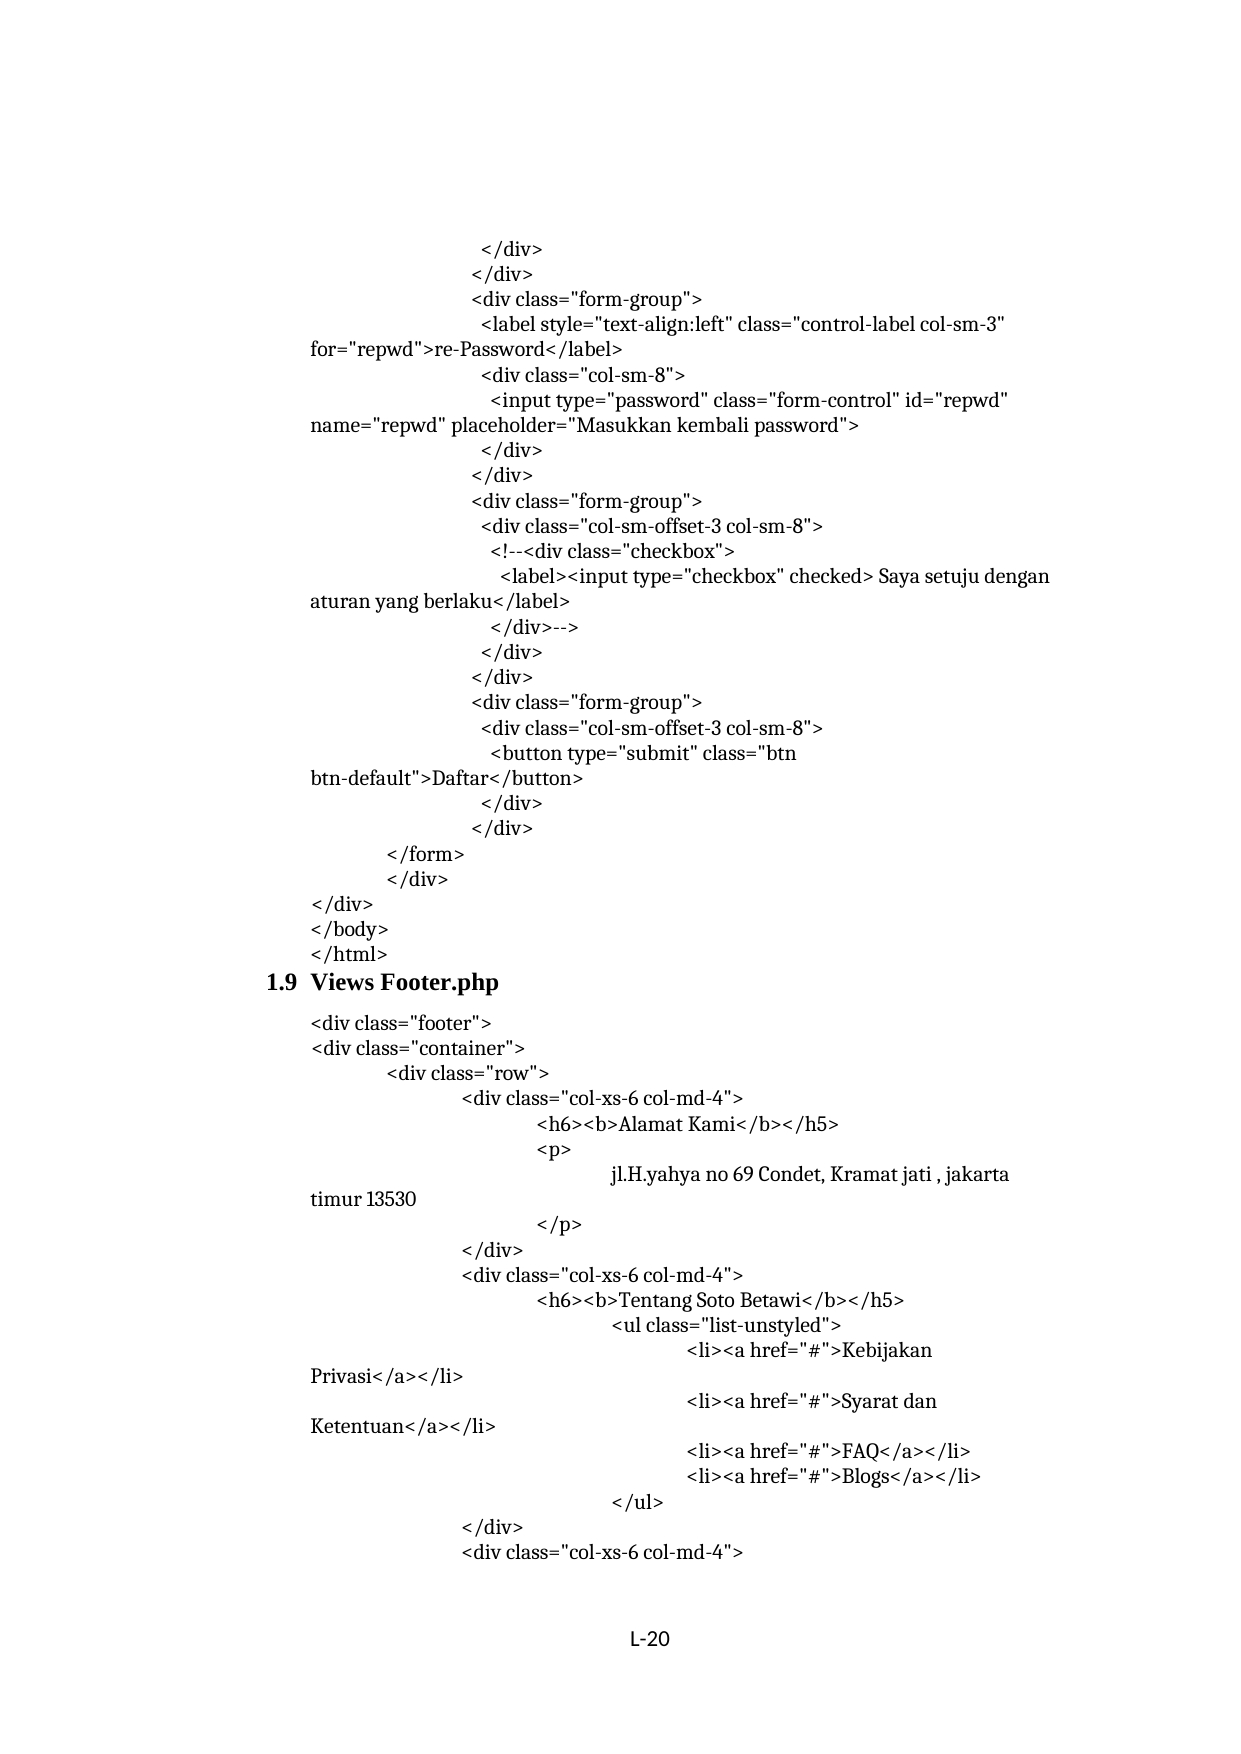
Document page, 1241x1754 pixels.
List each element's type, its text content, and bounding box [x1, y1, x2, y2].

list <div class="col-sm-offset-3 col-sm-8"> [310, 715, 1063, 740]
list <div class="footer"> [310, 1010, 1063, 1036]
list <!--<div class="checkbox"> [310, 539, 1063, 564]
list <label><input type="checkbox" checked> Saya setuju dengan aturan yang berlaku</label> [310, 564, 1063, 614]
list <div class="col-sm-offset-3 col-sm-8"> [310, 513, 1063, 539]
list <div class="form-group"> [310, 488, 1063, 513]
list </div> [310, 665, 1063, 690]
list </div> [310, 1514, 1063, 1540]
list <li><a href="#">Kebijakan Privasi</a></li> [310, 1338, 1063, 1388]
list <li><a href="#">Syarat dan Ketentuan</a></li> [310, 1388, 1063, 1439]
list </html> [310, 942, 1063, 967]
list <input type="password" class="form-control" id="repwd" name="repwd" placeholder="Masukkan kembali password"> [310, 387, 1063, 438]
list </div> [310, 1237, 1063, 1262]
list <div class="col-xs-6 col-md-4"> [310, 1540, 1063, 1565]
list </div> [310, 866, 1063, 892]
list </div> [310, 261, 1063, 287]
list <h6><b>Alamat Kami</b></h5> [310, 1111, 1063, 1136]
list <label style="text-align:left" class="control-label col-sm-3" for="repwd">re-Password</label> [310, 312, 1063, 362]
list </div> [310, 463, 1063, 488]
list <ul class="list-unstyled"> [310, 1313, 1063, 1338]
list </p> [310, 1212, 1063, 1237]
list </div> [310, 892, 1063, 917]
list </div> [310, 639, 1063, 665]
list </div> [310, 438, 1063, 463]
list <div class="form-group"> [310, 690, 1063, 715]
list <div class="col-xs-6 col-md-4"> [310, 1262, 1063, 1288]
list <li><a href="#">FAQ</a></li> [310, 1439, 1063, 1464]
list <div class="container"> [310, 1036, 1063, 1061]
list Views Footer.php [266, 967, 1063, 996]
list </body> [310, 917, 1063, 942]
list <div class="form-group"> [310, 287, 1063, 312]
list </ul> [310, 1489, 1063, 1514]
list <div class="row"> [310, 1061, 1063, 1086]
list jl.H.yahya no 69 Condet, Kramat jati , jakarta timur 13530 [310, 1162, 1063, 1212]
list <li><a href="#">Blogs</a></li> [310, 1464, 1063, 1489]
list </div> [310, 791, 1063, 816]
list </div>--> [310, 614, 1063, 639]
list <button type="submit" class="btn btn-default">Daftar</button> [310, 740, 1063, 791]
list <div class="col-sm-8"> [310, 362, 1063, 387]
list <h6><b>Tentang Soto Betawi</b></h5> [310, 1288, 1063, 1313]
list <p> [310, 1136, 1063, 1162]
list <div class="col-xs-6 col-md-4"> [310, 1086, 1063, 1111]
list </div> [310, 236, 1063, 261]
list </form> [310, 841, 1063, 866]
list </div> [310, 816, 1063, 841]
